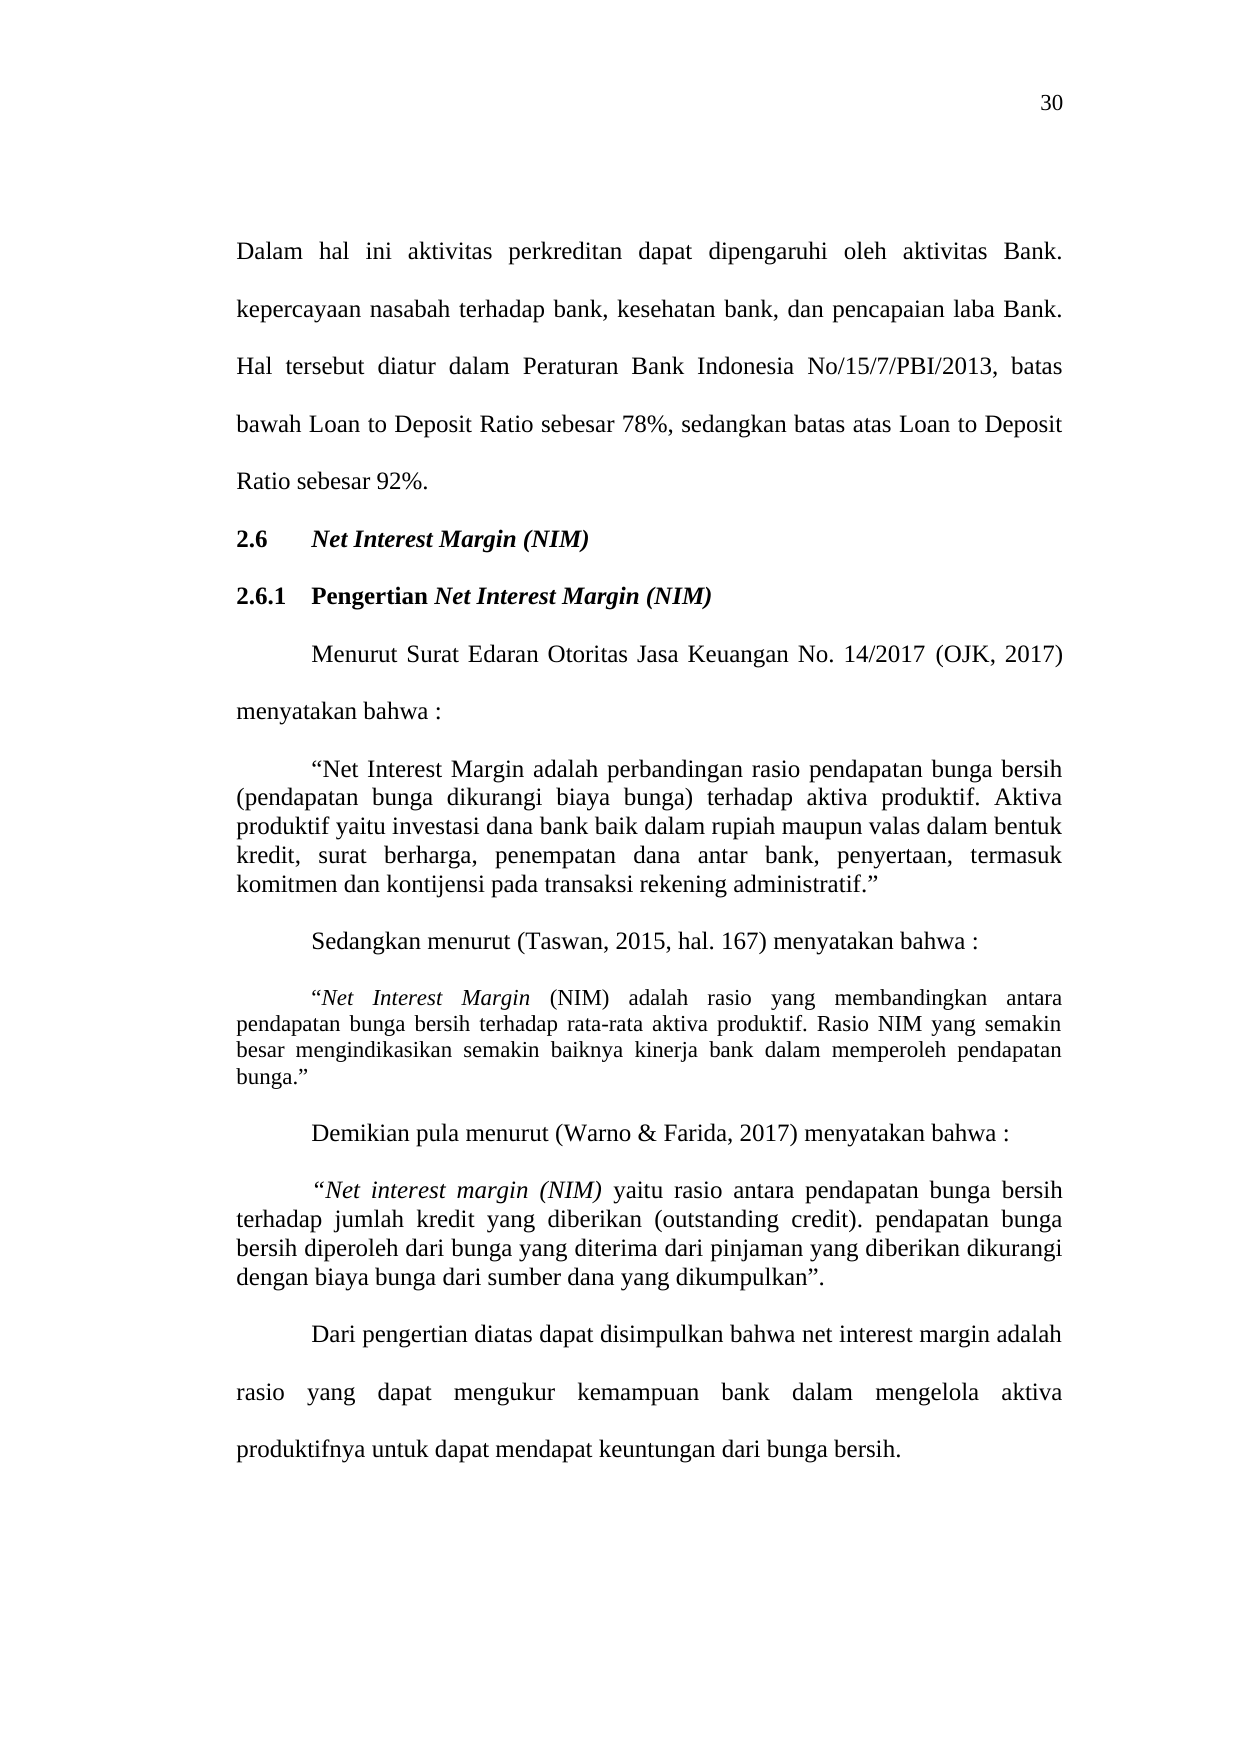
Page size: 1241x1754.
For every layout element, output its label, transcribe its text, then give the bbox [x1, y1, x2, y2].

text “Net interest margin (NIM) yaitu rasio antara pendapatan bunga bersih terhadap jumlah kredit yang diberikan (outstanding credit). pendapatan bunga bersih diperoleh dari bunga yang diterima dari pinjaman yang diberikan dikurangi dengan biaya bunga dari sumber dana yang dikumpulkan”. [236, 1175, 1063, 1290]
text Menurut Surat Edaran Otoritas Jasa Keuangan No. 14/2017 (OJK, 2017) menyatakan bahwa : [236, 639, 1063, 725]
text Sedangkan menurut (Taswan, 2015, hal. 167) menyatakan bahwa : [236, 926, 1063, 955]
text “Net Interest Margin (NIM) adalah rasio yang membandingkan antara pendapatan bunga bersih terhadap rata-rata aktiva produktif. Rasio NIM yang semakin besar mengindikasikan semakin baiknya kinerja bank dalam memperoleh pendapatan bunga.” [236, 984, 1063, 1089]
text Demikian pula menurut (Warno & Farida, 2017) menyatakan bahwa : [236, 1118, 1063, 1147]
text “Net Interest Margin adalah perbandingan rasio pendapatan bunga bersih (pendapatan bunga dikurangi biaya bunga) terhadap aktiva produktif. Aktiva produktif yaitu investasi dana bank baik dalam rupiah maupun valas dalam bentuk kredit, surat berharga, penempatan dana antar bank, penyertaan, termasuk komitmen dan kontijensi pada transaksi rekening administratif.” [236, 754, 1063, 897]
text Dari pengertian diatas dapat disimpulkan bahwa net interest margin adalah rasio yang dapat mengukur kemampuan bank dalam mengelola aktiva produktifnya untuk dapat mendapat keuntungan dari bunga bersih. [236, 1319, 1063, 1463]
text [236, 236, 1063, 495]
subtitle 2.6.1 Pengertian Net Interest Margin (NIM) [236, 581, 1063, 610]
subtitle 2.6 Net Interest Margin (NIM) [236, 524, 1063, 552]
